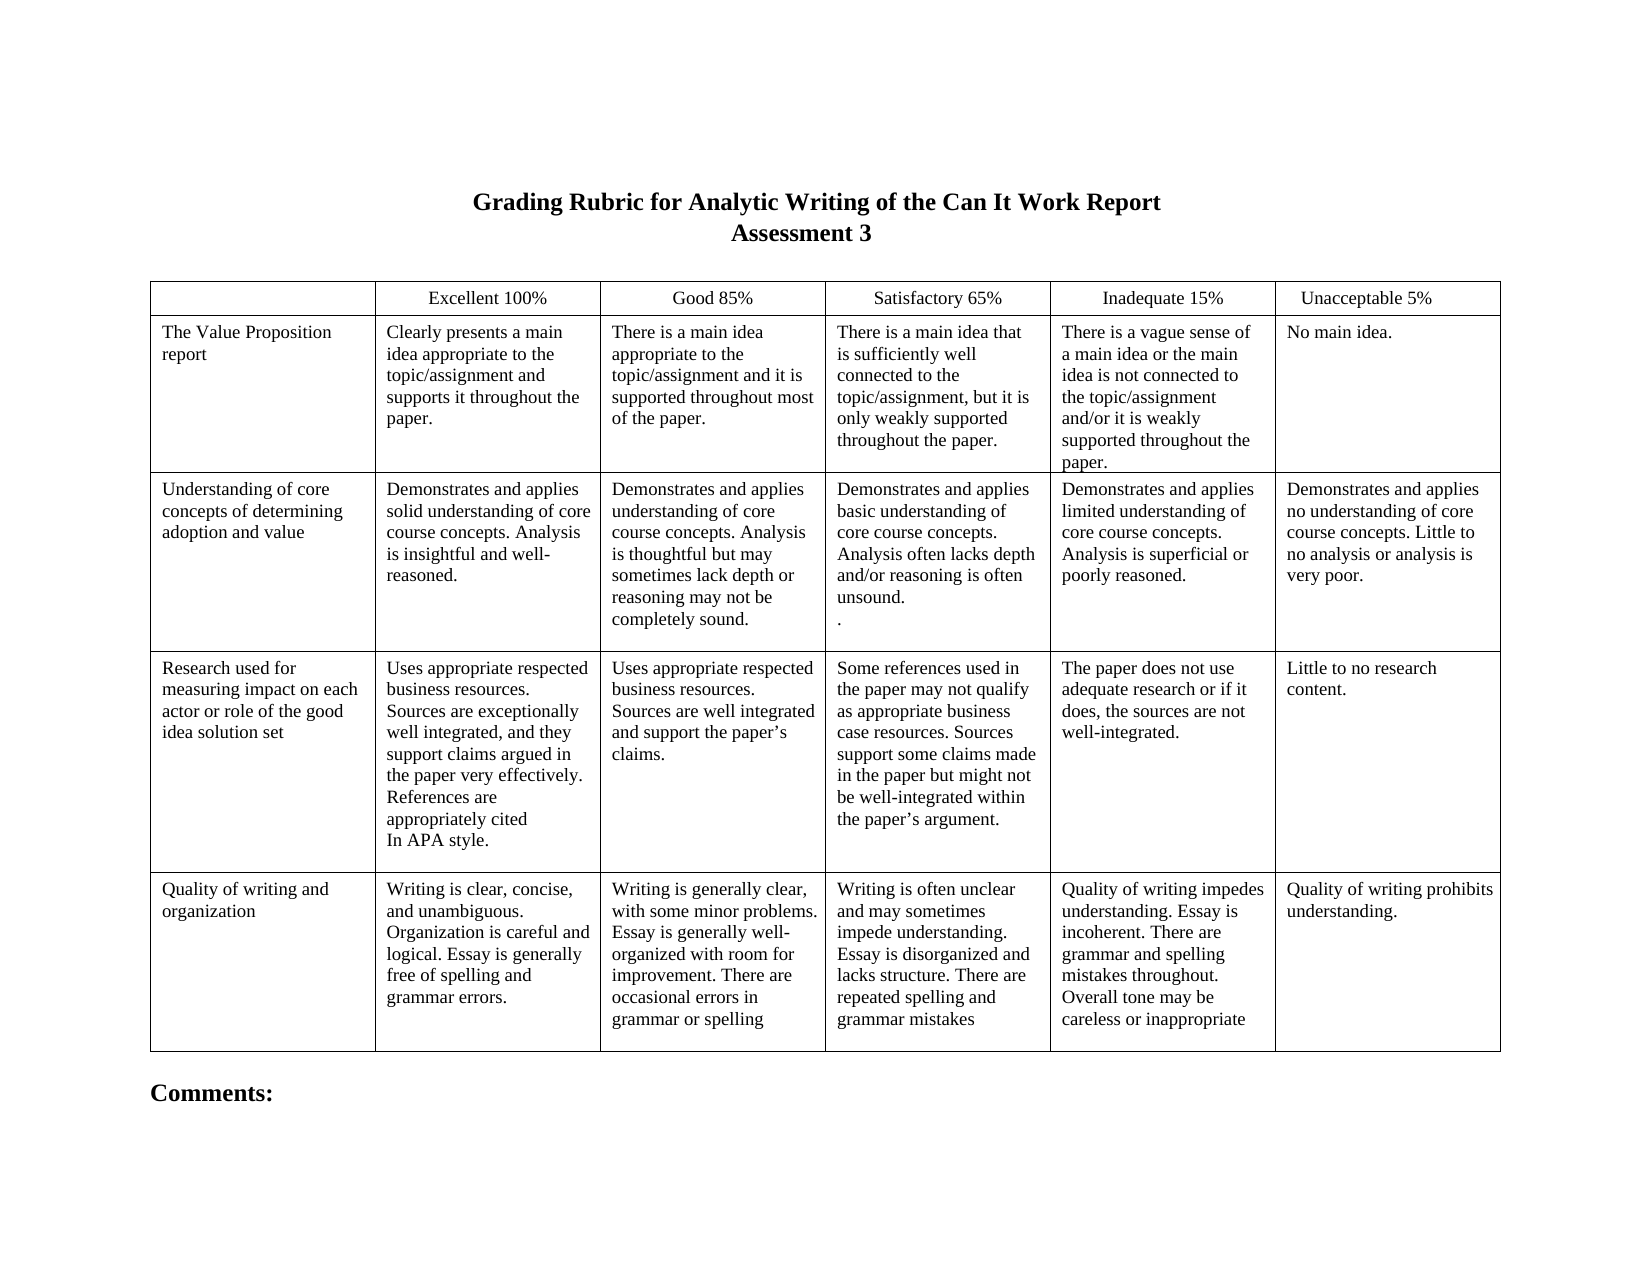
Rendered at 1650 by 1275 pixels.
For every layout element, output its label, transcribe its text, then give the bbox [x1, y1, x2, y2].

table_cell Quality of writing and organization [151, 873, 375, 1051]
table_cell No main idea. [1276, 316, 1500, 472]
table_header [151, 282, 375, 315]
table_cell Uses appropriate respected business resources. Sources are well integrated and support the paper’s claims. [601, 652, 825, 872]
table_cell There is a vague sense of a main idea or the main idea is not connected to the topic/assignment and/or it is weakly supported throughout the paper. [1051, 316, 1275, 472]
table_header Satisfactory 65% [826, 282, 1050, 315]
table_cell Quality of writing impedes understanding. Essay is incoherent. There are grammar and spelling mistakes throughout. Overall tone may be careless or inappropriate [1051, 873, 1275, 1051]
table_cell Demonstrates and applies basic understanding of core course concepts. Analysis often lacks depth and/or reasoning is often unsound. . [826, 473, 1050, 651]
table_cell Demonstrates and applies no understanding of core course concepts. Little to no analysis or analysis is very poor. [1276, 473, 1500, 651]
table_cell Demonstrates and applies limited understanding of core course concepts. Analysis is superficial or poorly reasoned. [1051, 473, 1275, 651]
table_cell There is a main idea appropriate to the topic/assignment and it is supported throughout most of the paper. [601, 316, 825, 472]
table_cell Clearly presents a main idea appropriate to the topic/assignment and supports it throughout the paper. [376, 316, 600, 472]
table_cell Demonstrates and applies solid understanding of core course concepts. Analysis is insightful and well-reasoned. [376, 473, 600, 651]
table_header Excellent 100% [376, 282, 600, 315]
table_cell The paper does not use adequate research or if it does, the sources are not well-integrated. [1051, 652, 1275, 872]
table_header Inadequate 15% [1051, 282, 1275, 315]
table_cell The Value Proposition report [151, 316, 375, 472]
table_cell Writing is clear, concise, and unambiguous. Organization is careful and logical. Essay is generally free of spelling and grammar errors. [376, 873, 600, 1051]
table_cell Writing is often unclear and may sometimes impede understanding. Essay is disorganized and lacks structure. There are repeated spelling and grammar mistakes [826, 873, 1050, 1051]
table_cell Understanding of core concepts of determining adoption and value [151, 473, 375, 651]
table_cell Uses appropriate respected business resources. Sources are exceptionally well integrated, and they support claims argued in the paper very effectively. References are appropriately cited In APA style. [376, 652, 600, 872]
table_cell Research used for measuring impact on each actor or role of the good idea solution set [151, 652, 375, 872]
table_cell There is a main idea that is sufficiently well connected to the topic/assignment, but it is only weakly supported throughout the paper. [826, 316, 1050, 472]
table_cell Little to no research content. [1276, 652, 1500, 872]
text Grading Rubric for Analytic Writing of the Can It Work Report [375, 187, 1228, 216]
text Comments: [150, 1078, 1500, 1106]
table_cell Quality of writing prohibits understanding. [1276, 873, 1500, 1051]
table_header Good 85% [601, 282, 825, 315]
table_cell Demonstrates and applies understanding of core course concepts. Analysis is thoughtful but may sometimes lack depth or reasoning may not be completely sound. [601, 473, 825, 651]
table_cell Some references used in the paper may not qualify as appropriate business case resources. Sources support some claims made in the paper but might not be well-integrated within the paper’s argument. [826, 652, 1050, 872]
text Assessment 3 [375, 218, 1228, 247]
table_cell Writing is generally clear, with some minor problems. Essay is generally well-organized with room for improvement. There are occasional errors in grammar or spelling [601, 873, 825, 1051]
table_header Unacceptable 5% [1276, 282, 1500, 315]
